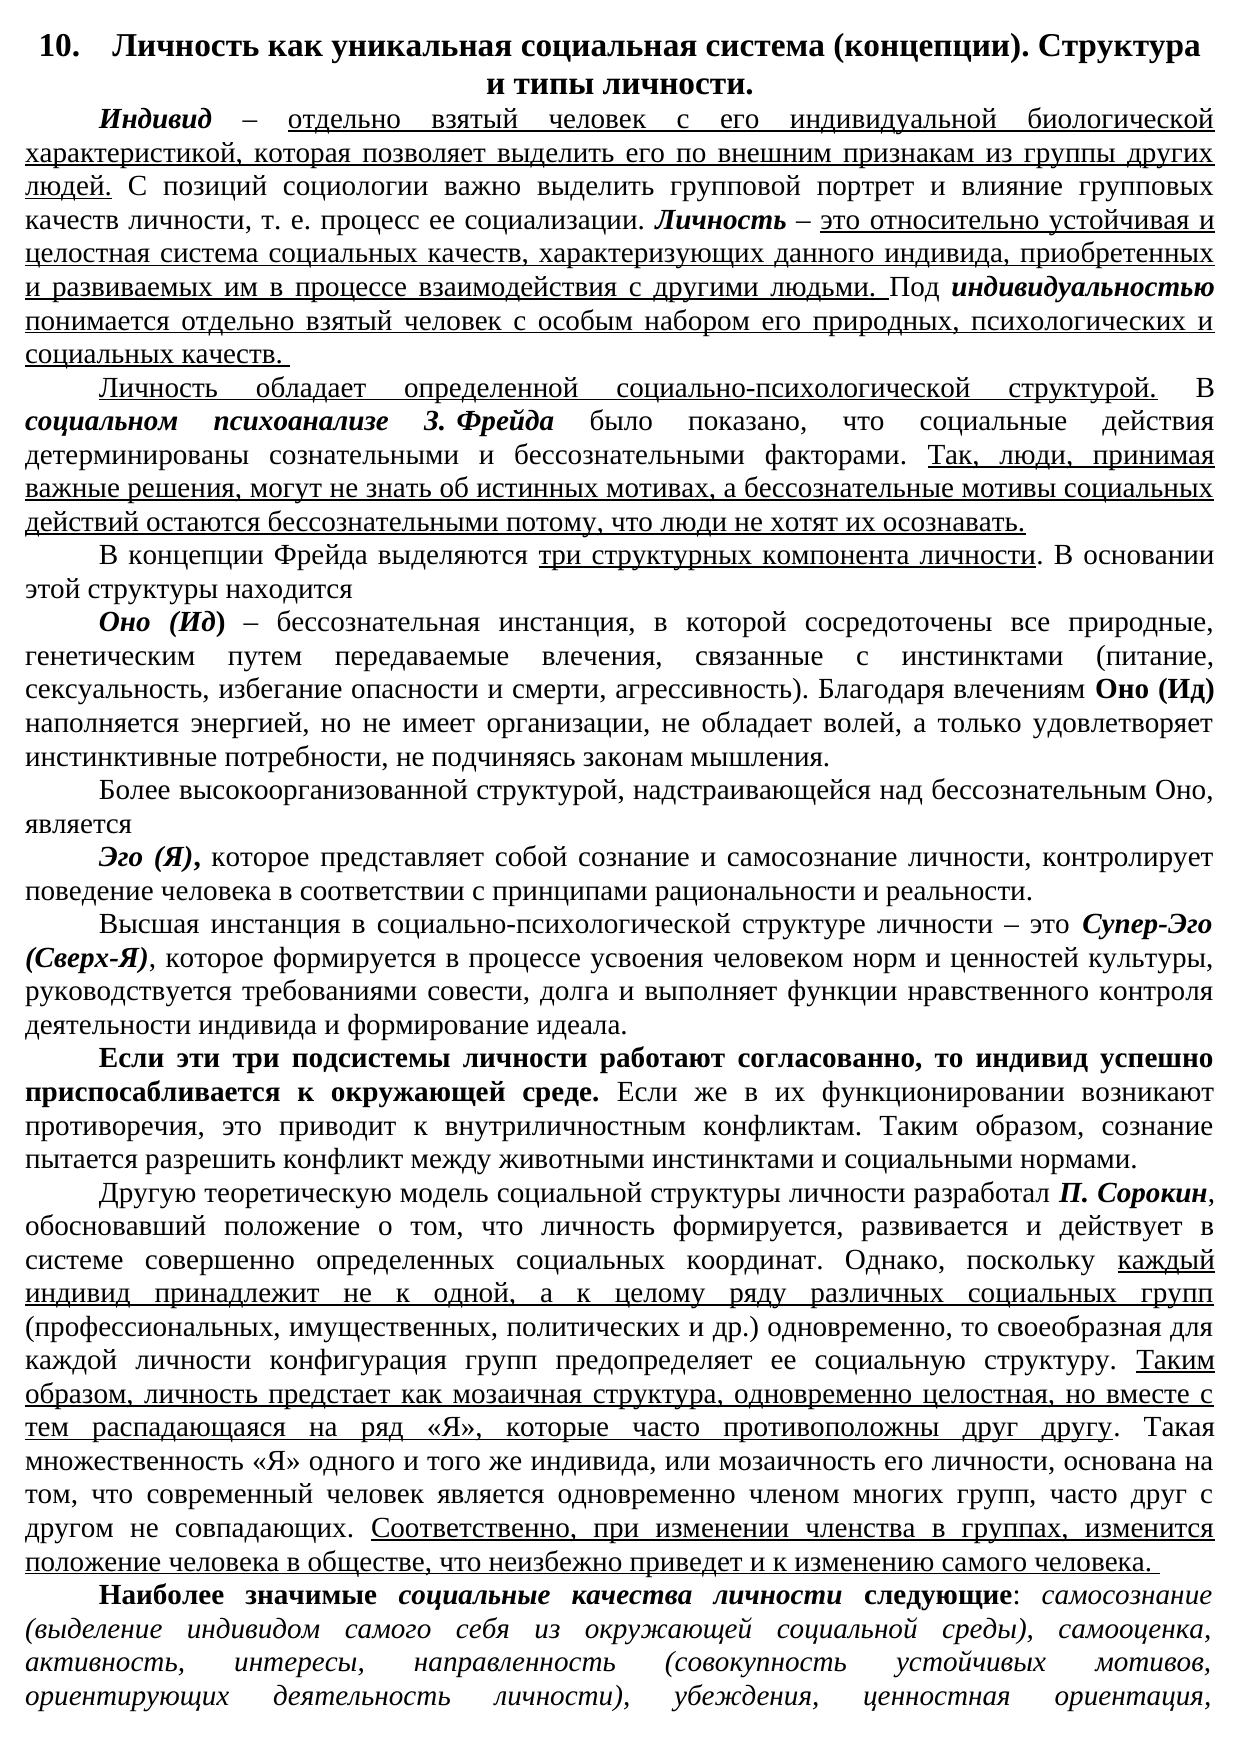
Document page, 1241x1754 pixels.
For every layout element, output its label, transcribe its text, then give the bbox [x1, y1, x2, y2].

text Оно (Ид) – бессознательная инстанция, в которой сосредоточены все природные, генетическим путем передаваемые влечения, связанные с инстинктами (питание, сексуальность, избегание опасности и смерти, агрессивность). Благодаря влечениям Оно (Ид) наполняется энергией, но не имеет организации, не обладает волей, а только удовлетворяет инстинктивные потребности, не подчиняясь законам мышления. [25, 604, 1215, 772]
text В концепции Фрейда выделяются три структурных компонента личности. В основании этой структуры находится [25, 537, 1215, 604]
text Эго (Я), которое представляет собой сознание и самосознание личности, контролирует поведение человека в соответствии с принципами рациональности и реальности. [25, 839, 1215, 906]
text Другую теоретическую модель социальной структуры личности разработал П. Сорокин, обосновавший положение о том, что личность формируется, развивается и действует в системе совершенно определенных социальных координат. Однако, поскольку каждый индивид принадлежит не к одной, а к целому ряду различных социальных групп (профессиональных, имущественных, политических и др.) одновременно, то своеобразная для каждой личности конфигурация групп предопределяет ее социальную структуру. Таким образом, личность предстает как мозаичная структура, одновременно целостная, но вместе с тем распадающаяся на ряд «Я», которые часто противоположны друг другу. Такая множественность «Я» одного и того же индивида, или мозаичность его личности, основана на том, что современный человек является одновременно членом многих групп, часто друг с другом не совпадающих. Соответственно, при изменении членства в группах, изменится положение человека в обществе, что неизбежно приведет и к изменению самого человека. [25, 1175, 1215, 1577]
text Более высокоорганизованной структурой, надстраивающейся над бессознательным Оно, является [25, 772, 1215, 839]
text Индивид – отдельно взятый человек с его индивидуальной биологической характеристикой, которая позволяет выделить его по внешним признакам из группы других людей. С позиций социологии важно выделить групповой портрет и влияние групповых качеств личности, т. е. процесс ее социализации. Личность – это относительно устойчивая и целостная система социальных качеств, характеризующих данного индивида, приобретенных и развиваемых им в процессе взаимодействия с другими людьми. Под индивидуальностью понимается отдельно взятый человек с особым набором его природных, психологических и социальных качеств. [25, 166, 1215, 265]
text Личность обладает определенной социально-психологической структурой. В социальном психоанализе З. Фрейда было показано, что социальные действия детерминированы сознательными и бессознательными факторами. Так, люди, принимая важные решения, могут не знать об истинных мотивах, а бессознательные мотивы социальных действий остаются бессознательными потому, что люди не хотят их осознавать. [25, 370, 1215, 537]
text Индивид – отдельно взятый человек с его индивидуальной биологической характеристикой, которая позволяет выделить его по внешним признакам из группы других людей. С позиций социологии важно выделить групповой портрет и влияние групповых качеств личности, т. е. процесс ее социализации. Личность – это относительно устойчивая и целостная система социальных качеств, характеризующих данного индивида, приобретенных и развиваемых им в процессе взаимодействия с другими людьми. Под индивидуальностью понимается отдельно взятый человек с особым набором его природных, психологических и социальных качеств. [25, 101, 1215, 164]
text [25, 1577, 1215, 1711]
text Если эти три подсистемы личности работают согласованно, то индивид успешно приспосабливается к окружающей среде. Если же в их функционировании возникают противоречия, это приводит к внутриличностным конфликтам. Таким образом, сознание пытается разрешить конфликт между животными инстинктами и социальными нормами. [25, 1041, 1215, 1175]
text Индивид – отдельно взятый человек с его индивидуальной биологической характеристикой, которая позволяет выделить его по внешним признакам из группы других людей. С позиций социологии важно выделить групповой портрет и влияние групповых качеств личности, т. е. процесс ее социализации. Личность – это относительно устойчивая и целостная система социальных качеств, характеризующих данного индивида, приобретенных и развиваемых им в процессе взаимодействия с другими людьми. Под индивидуальностью понимается отдельно взятый человек с особым набором его природных, психологических и социальных качеств. [25, 266, 1215, 332]
subtitle Личность как уникальная социальная система (концепции). Структура и типы личности. [25, 25, 1215, 101]
text Высшая инстанция в социально-психологической структуре личности – это Супер-Эго (Сверх-Я), которое формируется в процессе усвоения человеком норм и ценностей культуры, руководствуется требованиями совести, долга и выполняет функции нравственного контроля деятельности индивида и формирование идеала. [25, 906, 1215, 1041]
text Индивид – отдельно взятый человек с его индивидуальной биологической характеристикой, которая позволяет выделить его по внешним признакам из группы других людей. С позиций социологии важно выделить групповой портрет и влияние групповых качеств личности, т. е. процесс ее социализации. Личность – это относительно устойчивая и целостная система социальных качеств, характеризующих данного индивида, приобретенных и развиваемых им в процессе взаимодействия с другими людьми. Под индивидуальностью понимается отдельно взятый человек с особым набором его природных, психологических и социальных качеств. [25, 333, 1215, 370]
